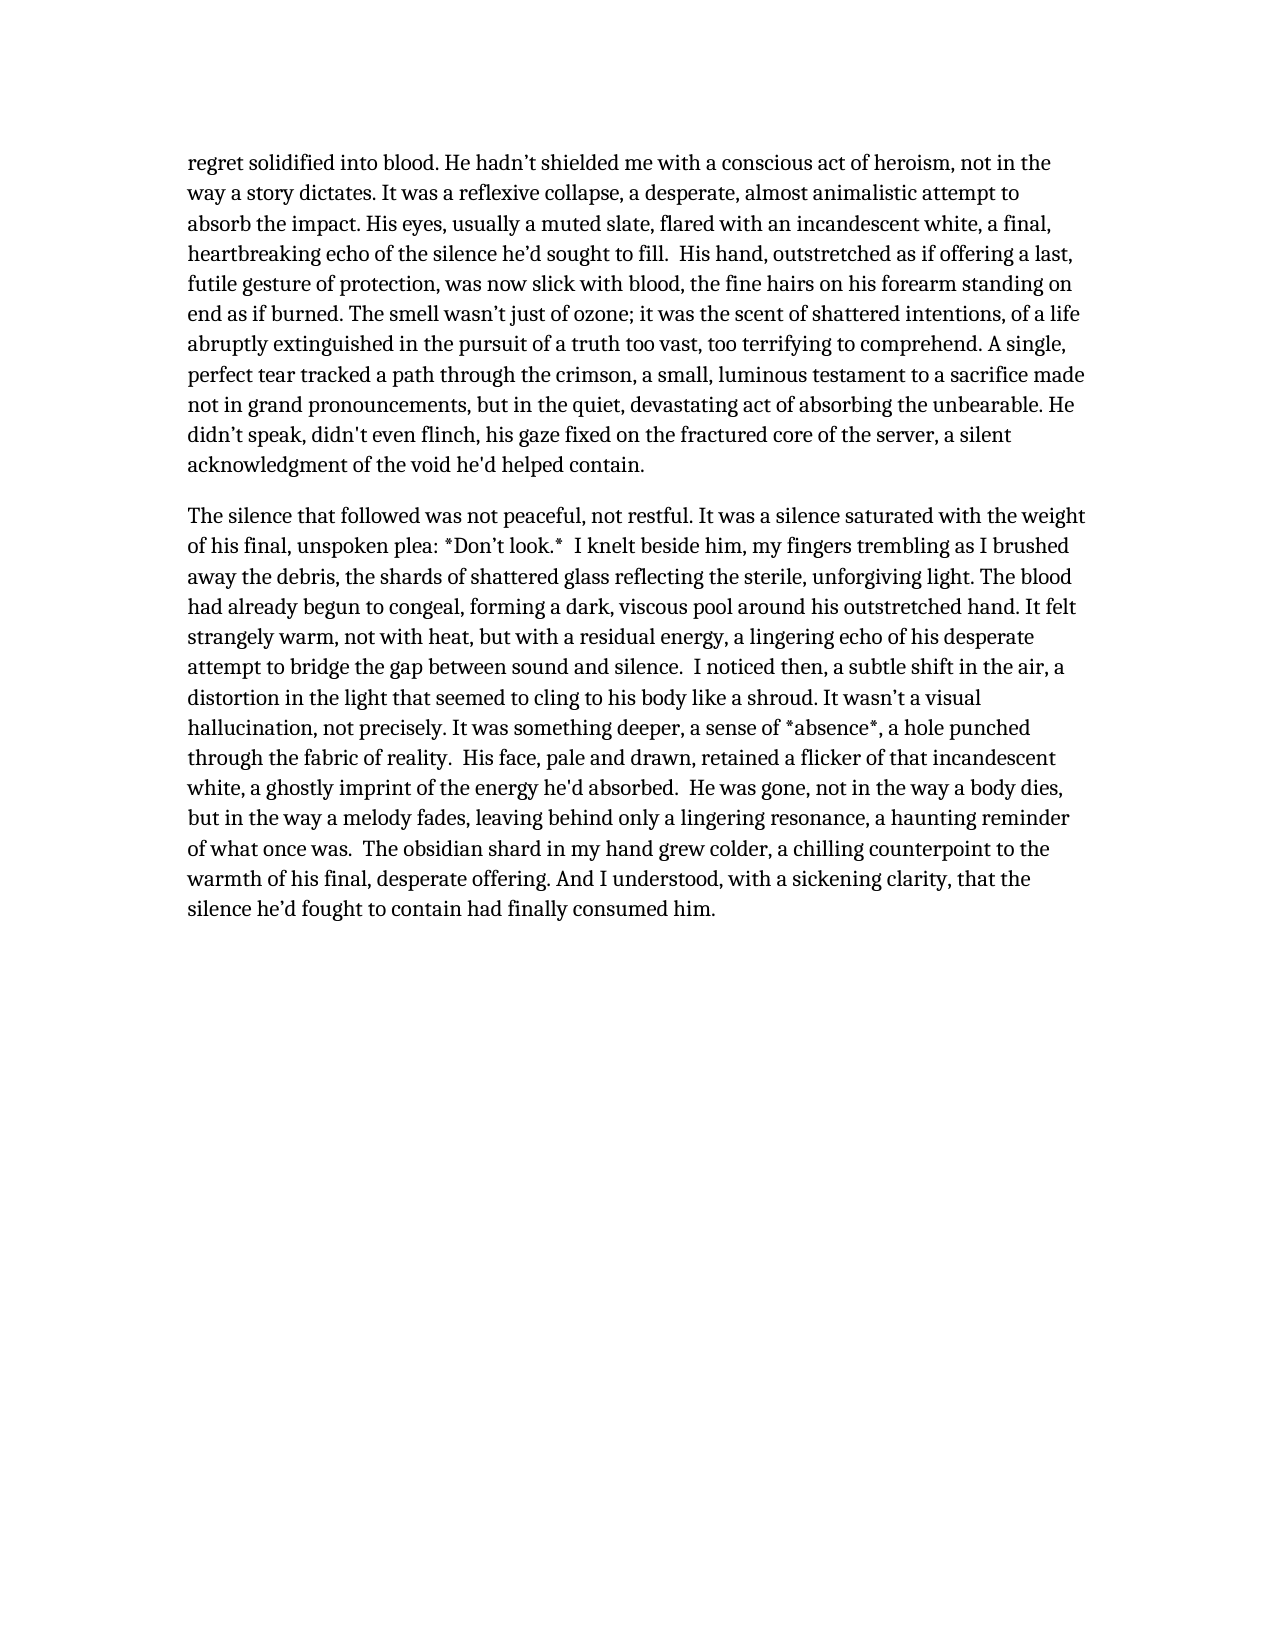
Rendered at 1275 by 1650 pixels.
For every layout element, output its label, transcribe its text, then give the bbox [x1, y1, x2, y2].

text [187, 150, 1087, 478]
text The silence that followed was not peaceful, not restful. It was a silence saturated with the weight of his final, unspoken plea: *Don’t look.* I knelt beside him, my fingers trembling as I brushed away the debris, the shards of shattered glass reflecting the sterile, unforgiving light. The blood had already begun to congeal, forming a dark, viscous pool around his outstretched hand. It felt strangely warm, not with heat, but with a residual energy, a lingering echo of his desperate attempt to bridge the gap between sound and silence. I noticed then, a subtle shift in the air, a distortion in the light that seemed to cling to his body like a shroud. It wasn’t a visual hallucination, not precisely. It was something deeper, a sense of *absence*, a hole punched through the fabric of reality. His face, pale and drawn, retained a flicker of that incandescent white, a ghostly imprint of the energy he'd absorbed. He was gone, not in the way a body dies, but in the way a melody fades, leaving behind only a lingering resonance, a haunting reminder of what once was. The obsidian shard in my hand grew colder, a chilling counterpoint to the warmth of his final, desperate offering. And I understood, with a sickening clarity, that the silence he’d fought to contain had finally consumed him. [187, 503, 1087, 922]
